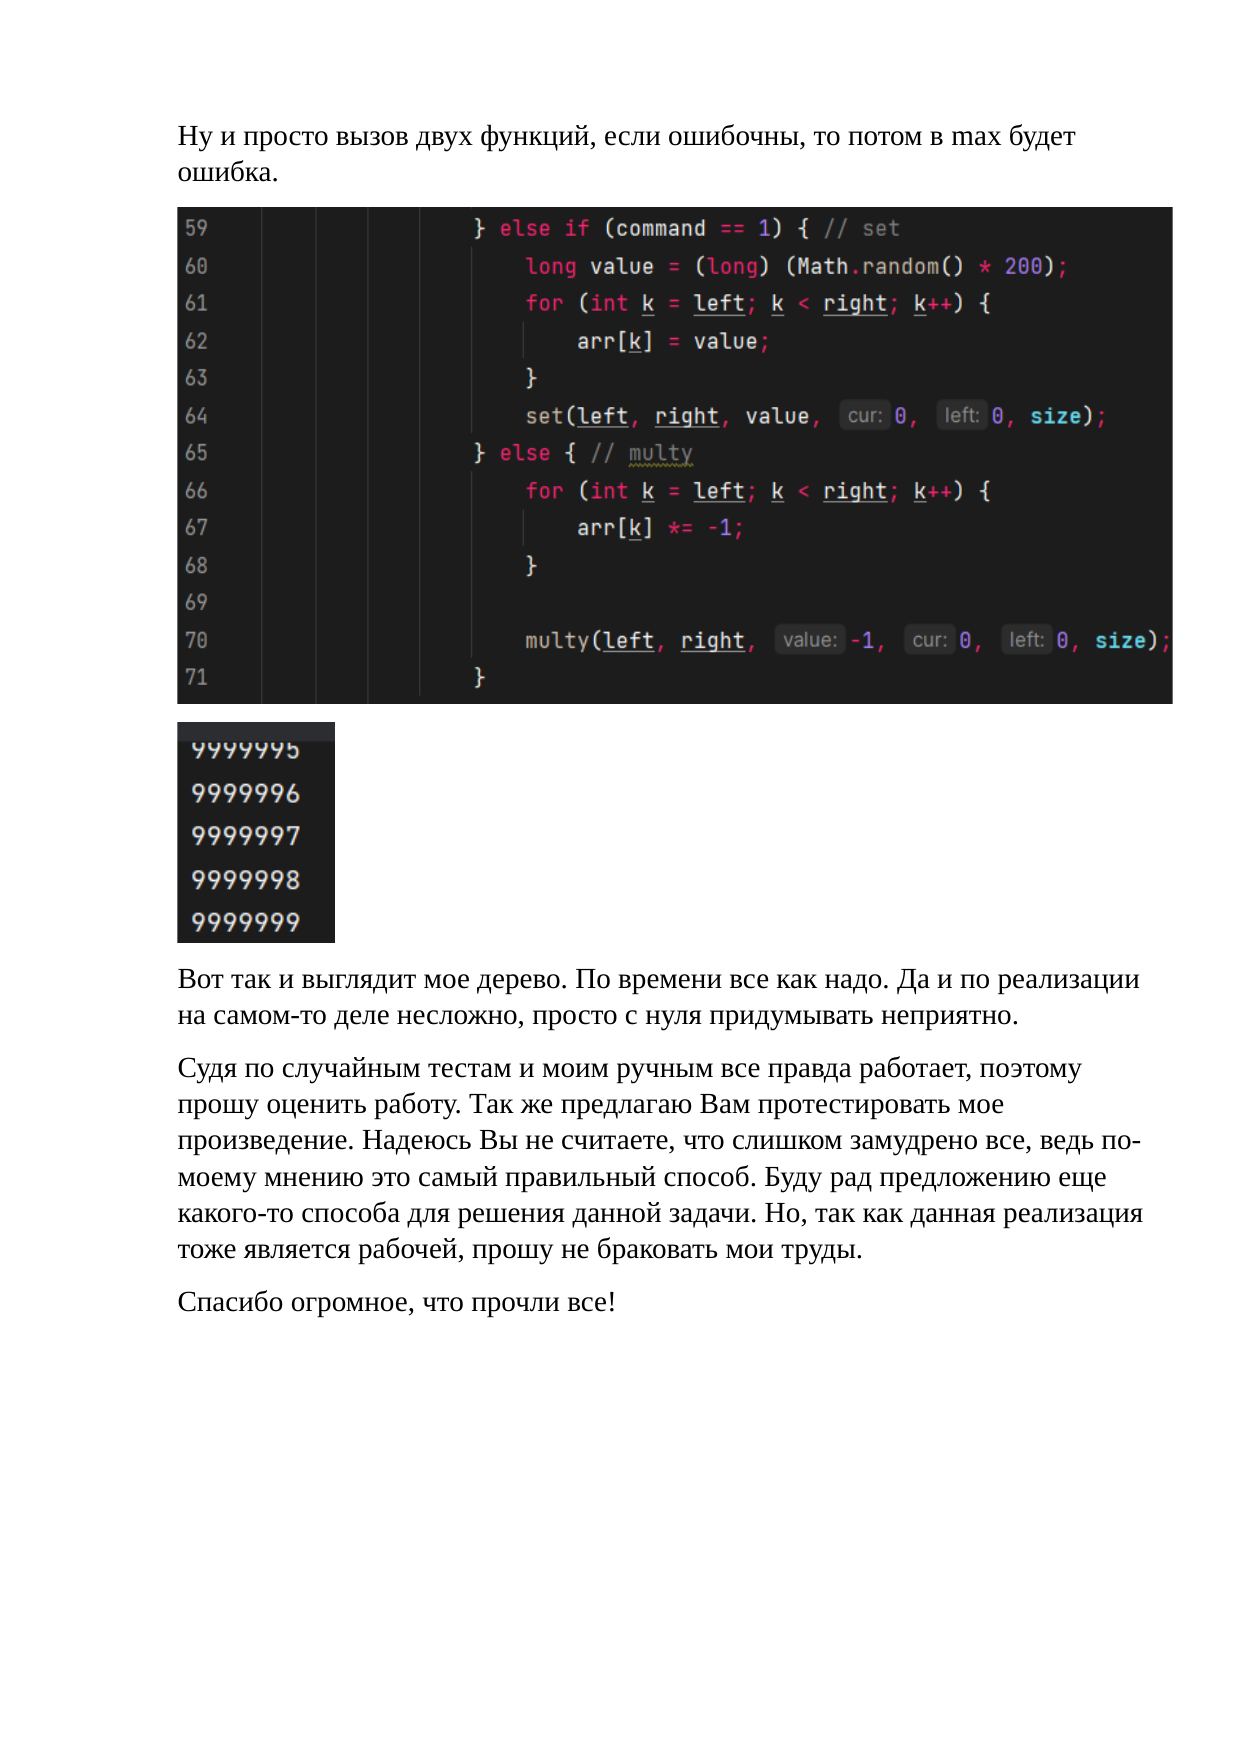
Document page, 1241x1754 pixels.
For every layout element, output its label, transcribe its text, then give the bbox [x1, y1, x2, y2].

picture [177, 207, 1173, 704]
text Спасибо огромное, что прочли все! [177, 1284, 1152, 1317]
picture [177, 722, 335, 943]
text Судя по случайным тестам и моим ручным все правда работает, поэтому прошу оценить работу. Так же предлагаю Вам протестировать мое произведение. Надеюсь Вы не считаете, что слишком замудрено все, ведь по-моему мнению это самый правильный способ. Буду рад предложению еще какого-то способа для решения данной задачи. Но, так как данная реализация тоже является рабочей, прошу не браковать мои труды. [177, 1050, 1152, 1264]
text Вот так и выглядит мое дерево. По времени все как надо. Да и по реализации на самом-то деле несложно, просто с нуля придумывать неприятно. [177, 961, 1152, 1031]
text Ну и просто вызов двух функций, если ошибочны, то потом в max будет ошибка. [177, 118, 1152, 188]
